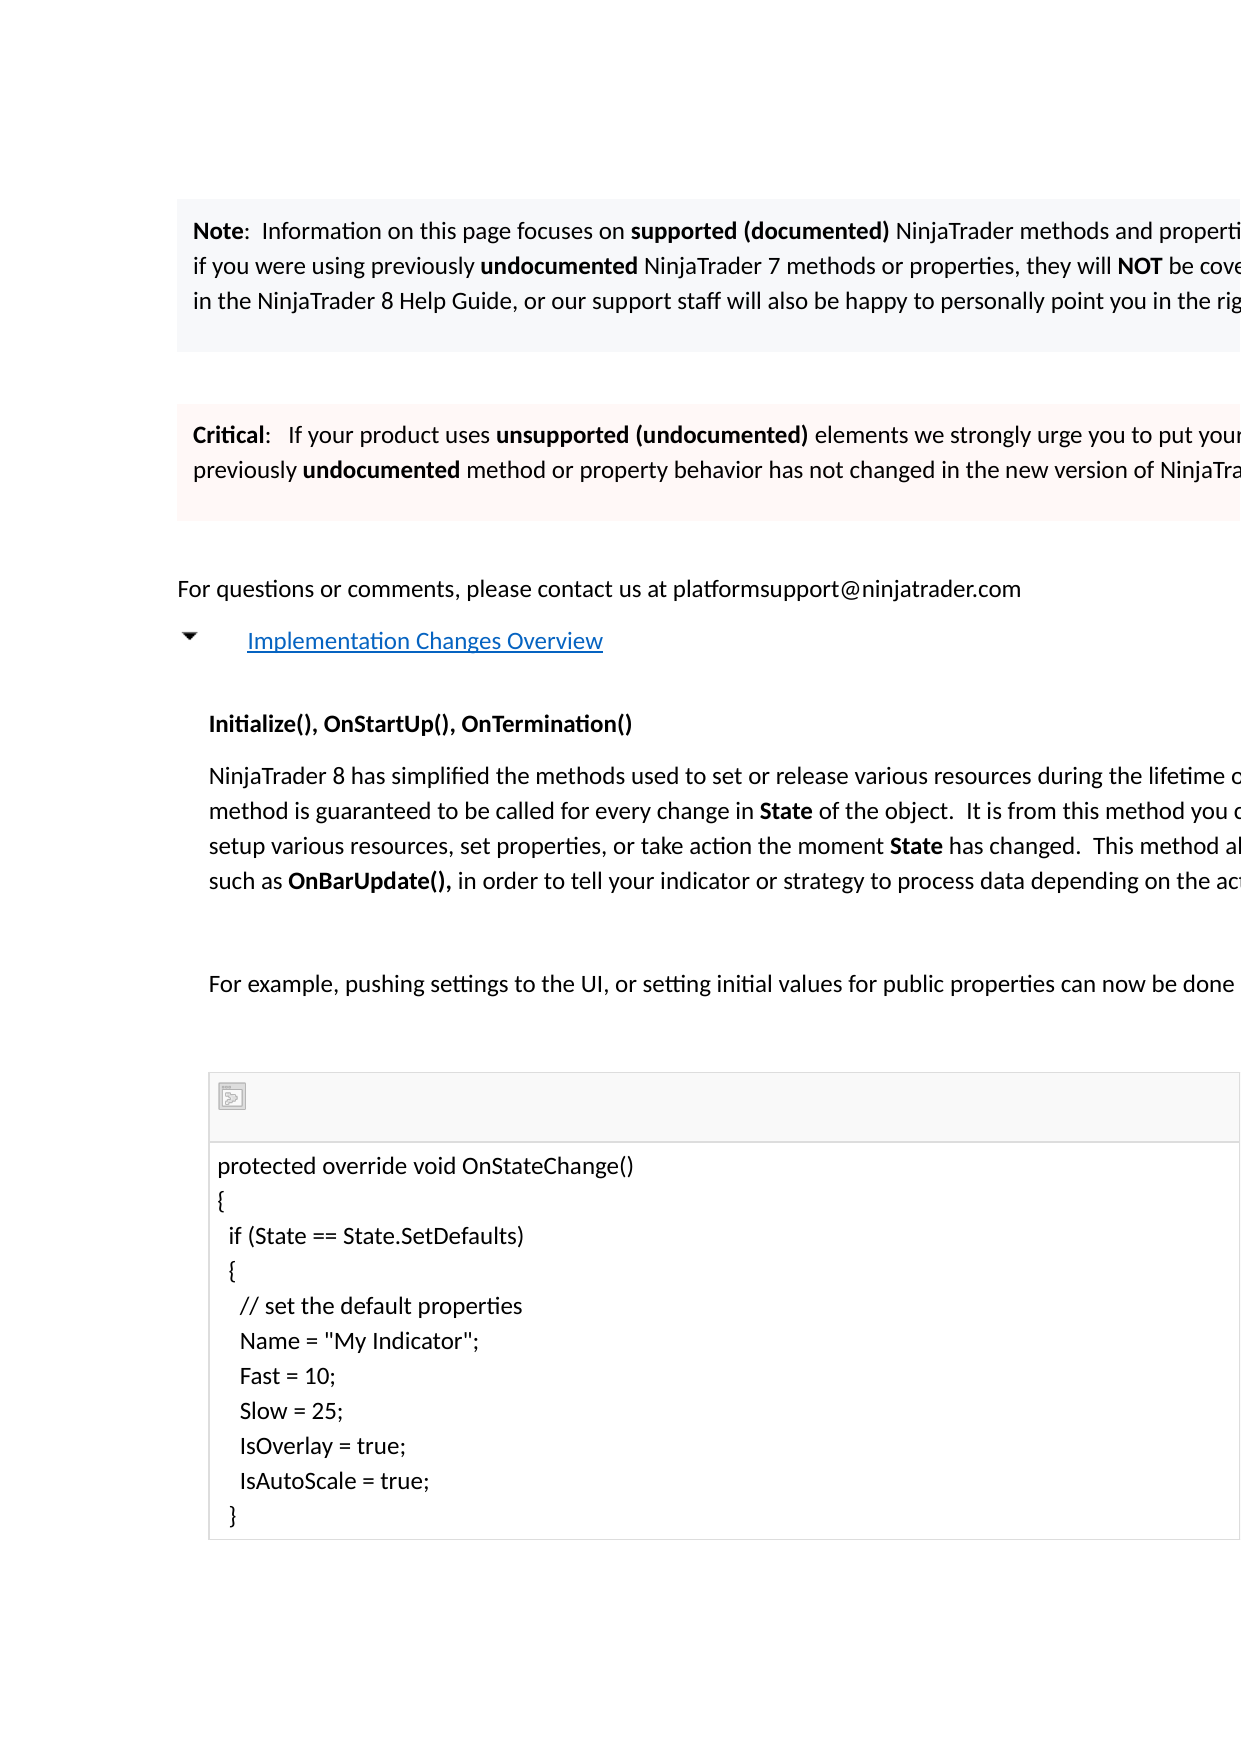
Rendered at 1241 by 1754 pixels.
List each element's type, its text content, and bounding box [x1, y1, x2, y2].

text Implementation Changes Overview [177, 625, 1063, 656]
table_header Note: Information on this page focuses on supported (documented) NinjaTrader methods and properties shared between versions. NinjaTrader 8 has seen a significant increase in supported NinjaTrader code, however if you were using previously undocumented NinjaTrader 7 methods or properties, they will NOT be covered in this topic. You may be able to find more information on previously undocumented methods and properties in the NinjaTrader 8 Help Guide, or our support staff will also be happy to personally point you in the right direction. [177, 199, 1240, 352]
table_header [177, 677, 1240, 1572]
table_header Critical: If your product uses unsupported (undocumented) elements we strongly urge you to put your scripts through thorough testing to ensure they still behave as expected. There is NO guarantee that previously undocumented method or property behavior has not changed in the new version of NinjaTrader 8. [177, 404, 1240, 521]
picture [217, 1081, 249, 1113]
text For questions or comments, please contact us at platformsupport@ninjatrader.com [177, 573, 1063, 603]
picture [177, 624, 203, 650]
